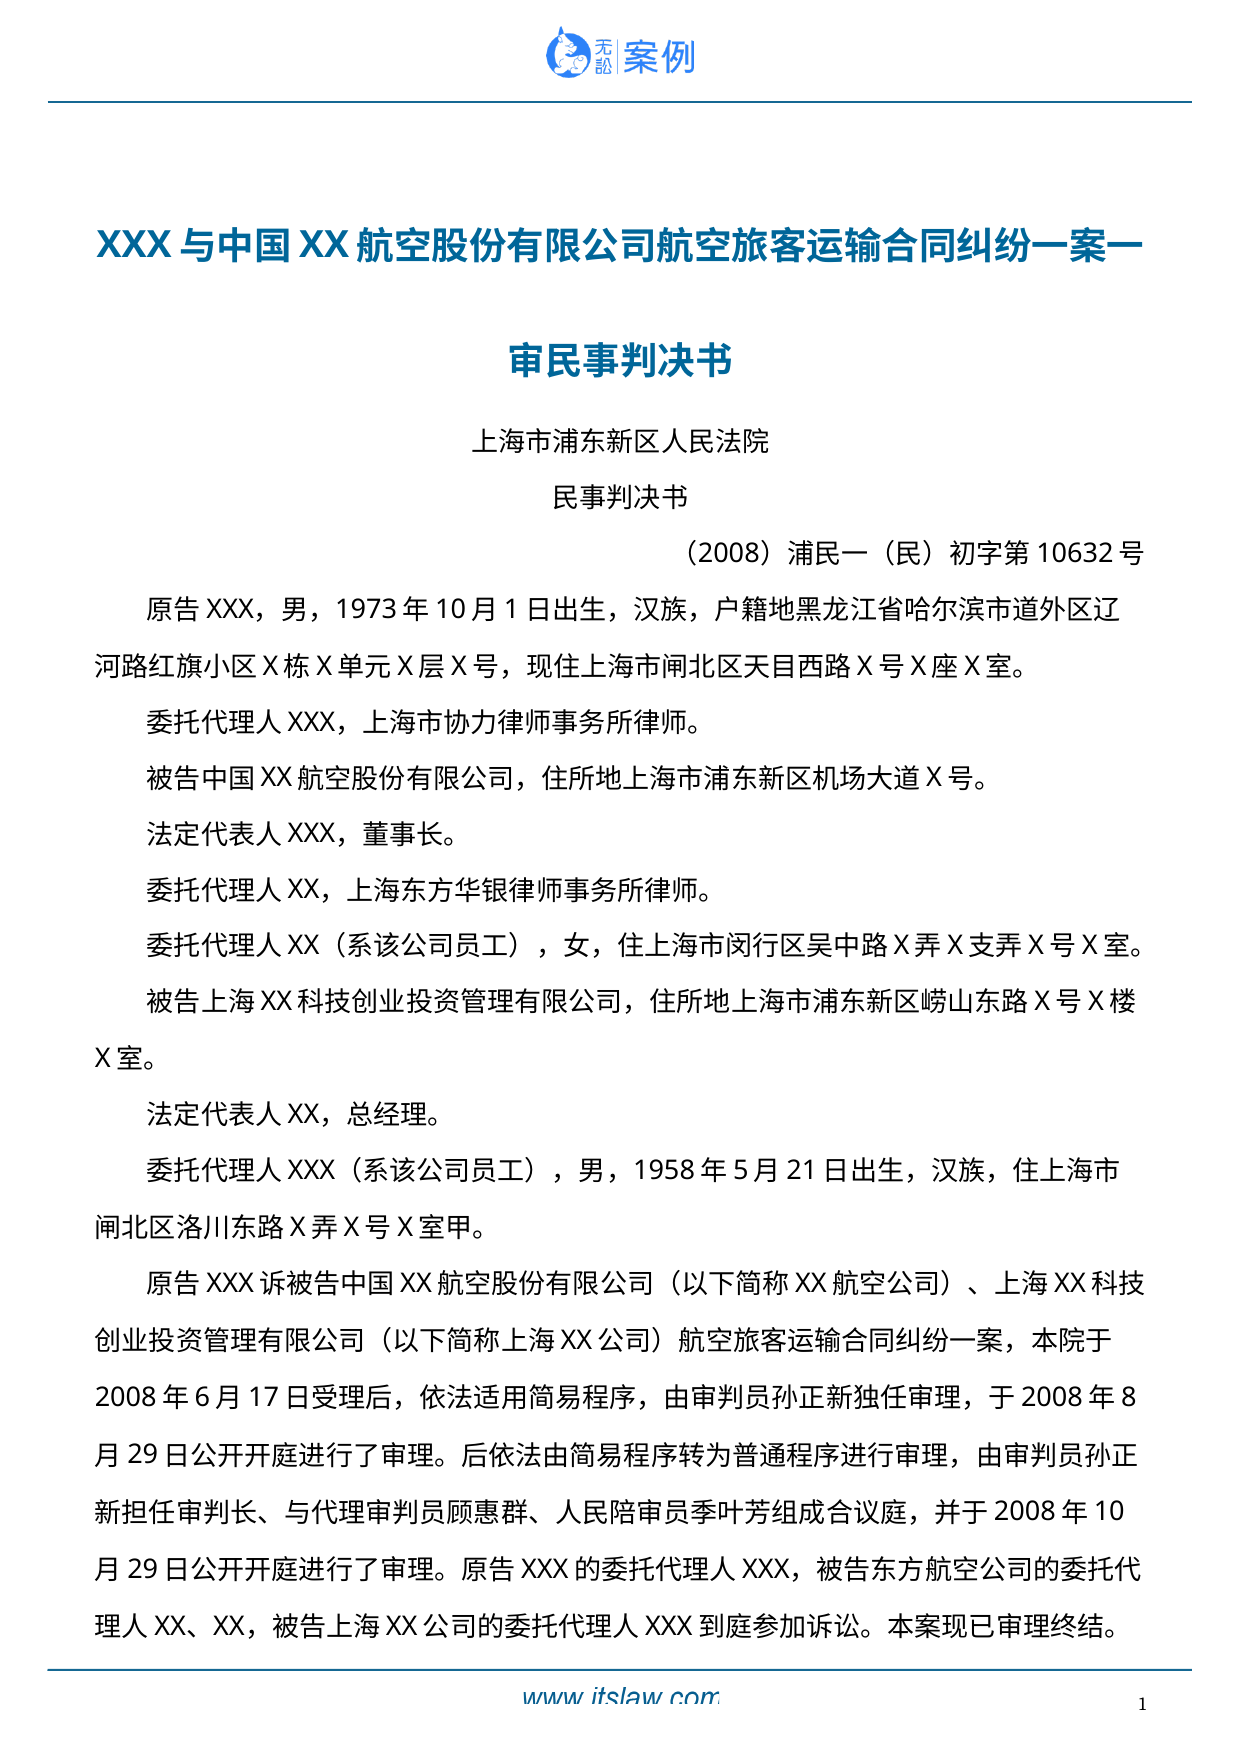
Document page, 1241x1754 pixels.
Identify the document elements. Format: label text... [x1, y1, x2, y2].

text 原告XXX诉被告中国XX航空股份有限公司（以下简称XX航空公司）、上海XX科技创业投资管理有限公司（以下简称上海XX公司）航空旅客运输合同纠纷一案，本院于2008年6月17日受理后，依法适用简易程序，由审判员孙正新独任审理，于2008年8月29日公开开庭进行了审理。后依法由简易程序转为普通程序进行审理，由审判员孙正新担任审判长、与代理审判员顾惠群、人民陪审员季叶芳组成合议庭，并于2008年10月29日公开开庭进行了审理。原告XXX的委托代理人XXX，被告东方航空公司的委托代理人XX、XX，被告上海XX公司的委托代理人XXX到庭参加诉讼。本案现已审理终结。 [94, 1259, 1146, 1647]
text 民事判决书 [94, 474, 1146, 518]
text 被告上海XX科技创业投资管理有限公司，住所地上海市浦东新区崂山东路X号X楼X室。 [94, 978, 1146, 1079]
text 委托代理人XX（系该公司员工），女，住上海市闵行区吴中路X弄X支弄X号X室。 [94, 922, 1146, 966]
picture [523, 1687, 720, 1704]
text 委托代理人XXX，上海市协力律师事务所律师。 [94, 698, 1146, 743]
text 法定代表人XX，总经理。 [94, 1091, 1146, 1135]
picture [546, 26, 694, 78]
text （2008）浦民一（民）初字第10632号 [94, 530, 1146, 574]
text 委托代理人XX，上海东方华银律师事务所律师。 [94, 866, 1146, 910]
text XXX与中国XX航空股份有限公司航空旅客运输合同纠纷一案一审民事判决书 [94, 85, 1146, 402]
text 委托代理人XXX（系该公司员工），男，1958年5月21日出生，汉族，住上海市闸北区洛川东路X弄X号X室甲。 [94, 1147, 1146, 1248]
text 被告中国XX航空股份有限公司，住所地上海市浦东新区机场大道X号。 [94, 754, 1146, 798]
text 法定代表人XXX，董事长。 [94, 810, 1146, 854]
text 上海市浦东新区人民法院 [94, 418, 1146, 462]
text 原告XXX，男，1973年10月1日出生，汉族，户籍地黑龙江省哈尔滨市道外区辽河路红旗小区X栋X单元X层X号，现住上海市闸北区天目西路X号X座X室。 [94, 586, 1146, 687]
